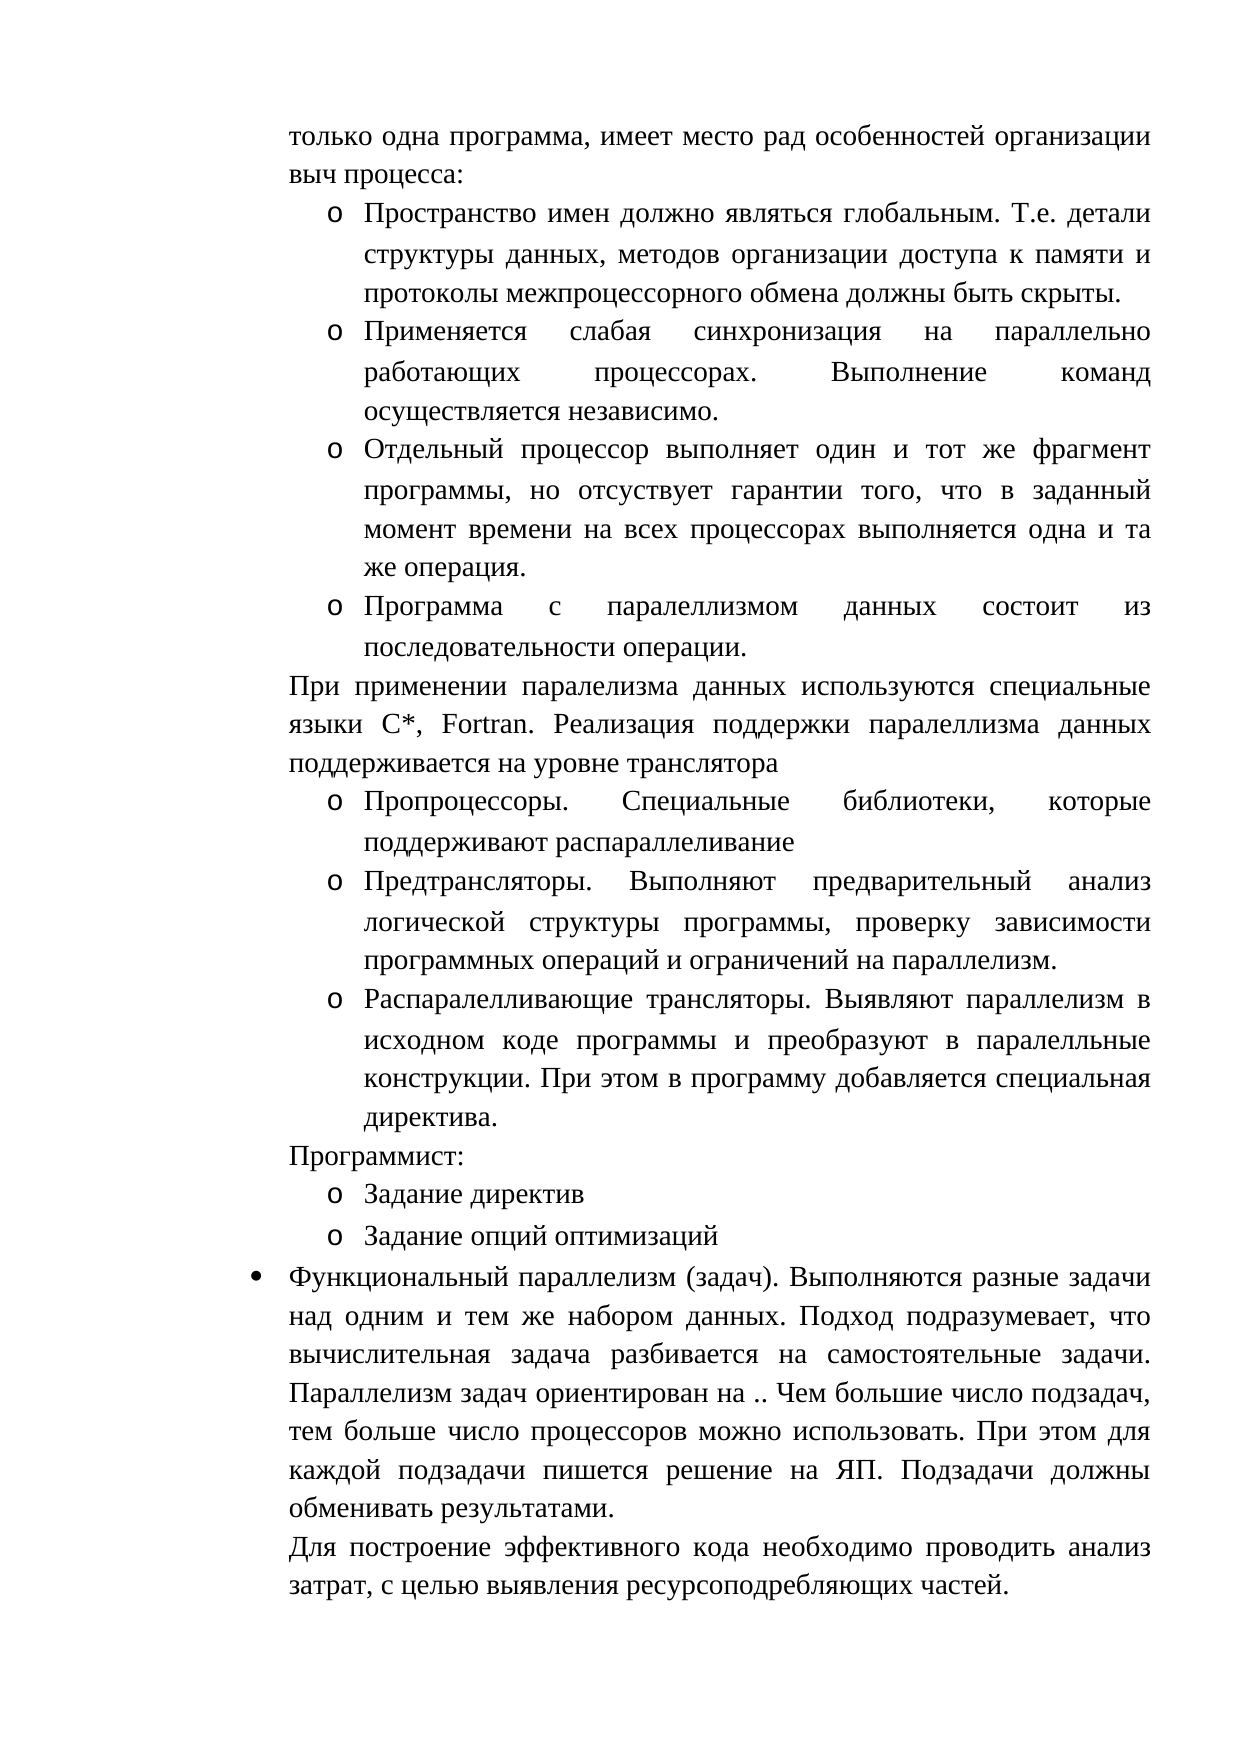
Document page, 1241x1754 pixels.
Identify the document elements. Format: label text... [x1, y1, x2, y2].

list Предтрансляторы. Выполняют предварительный анализ логической структуры программы, проверку зависимости программных операций и ограничений на параллелизм. [326, 863, 1152, 976]
list Задание опций оптимизаций [326, 1218, 1152, 1254]
list При применении паралелизма данных используются специальные языки C*, Fortran. Реализация поддержки паралеллизма данных поддерживается на уровне транслятора [288, 668, 1152, 778]
list Применяется слабая синхронизация на параллельно работающих процессорах. Выполнение команд осуществляется независимо. [326, 313, 1152, 426]
list Задание директив [326, 1176, 1152, 1212]
list Программа с паралеллизмом данных состоит из последовательности операции. [326, 588, 1152, 663]
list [251, 118, 1152, 190]
list Пространство имен должно являться глобальным. Т.е. детали структуры данных, методов организации доступа к памяти и протоколы межпроцессорного обмена должны быть скрыты. [326, 195, 1152, 308]
list Для построение эффективного кода необходимо проводить анализ затрат, с целью выявления ресурсоподребляющих частей. [288, 1529, 1152, 1601]
list Распаралелливающие трансляторы. Выявляют параллелизм в исходном коде программы и преобразуют в паралелльные конструкции. При этом в программу добавляется специальная директива. [326, 981, 1152, 1133]
list Пропроцессоры. Специальные библиотеки, которые поддерживают распараллеливание [326, 783, 1152, 858]
list Функциональный параллелизм (задач). Выполняются разные задачи над одним и тем же набором данных. Подход подразумевает, что вычислительная задача разбивается на самостоятельные задачи. Параллелизм задач ориентирован на .. Чем большие число подзадач, тем больше число процессоров можно использовать. При этом для каждой подзадачи пишется решение на ЯП. Подзадачи должны обменивать результатами. [251, 1259, 1152, 1524]
list Отдельный процессор выполняет один и тот же фрагмент программы, но отсуствует гарантии того, что в заданный момент времени на всех процессорах выполняется одна и та же операция. [326, 431, 1152, 583]
list Программист: [288, 1138, 1152, 1171]
